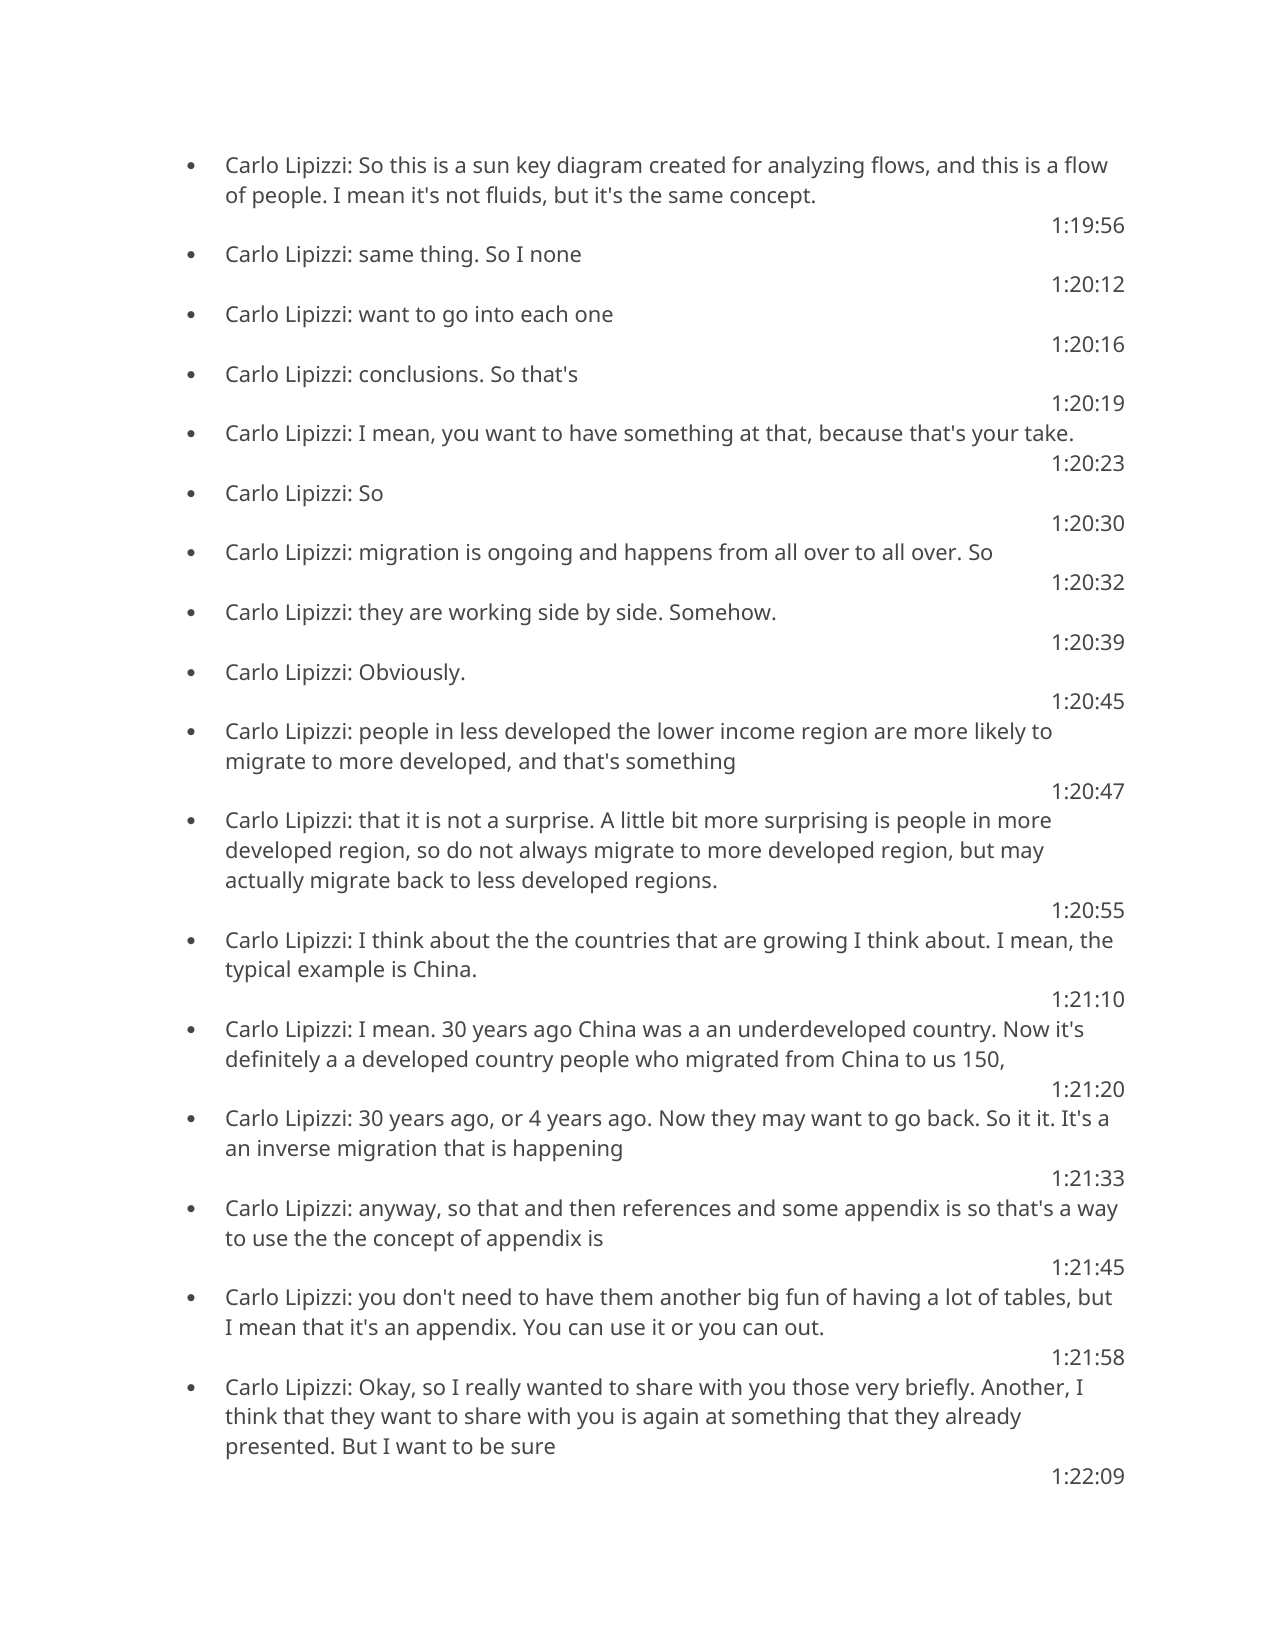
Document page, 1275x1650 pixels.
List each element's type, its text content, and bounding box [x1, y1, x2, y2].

text 1:20:39 [225, 627, 1125, 656]
list Carlo Lipizzi: that it is not a surprise. A little bit more surprising is people in more developed region, so do not always migrate to more developed region, but may actually migrate back to less developed regions. [187, 805, 1125, 895]
list Carlo Lipizzi: conclusions. So that's [187, 358, 1125, 388]
text 1:20:32 [225, 567, 1125, 597]
text 1:20:16 [225, 329, 1125, 358]
list Carlo Lipizzi: people in less developed the lower income region are more likely to migrate to more developed, and that's something [187, 716, 1125, 776]
text 1:21:33 [225, 1163, 1125, 1193]
list Carlo Lipizzi: you don't need to have them another big fun of having a lot of tables, but I mean that it's an appendix. You can use it or you can out. [187, 1282, 1125, 1342]
text 1:19:56 [225, 209, 1125, 239]
list Carlo Lipizzi: So this is a sun key diagram created for analyzing flows, and this is a flow of people. I mean it's not fluids, but it's the same concept. [187, 150, 1125, 209]
text 1:20:30 [225, 507, 1125, 537]
text 1:21:45 [225, 1252, 1125, 1282]
text 1:20:12 [225, 269, 1125, 299]
text 1:21:20 [225, 1073, 1125, 1103]
list Carlo Lipizzi: same thing. So I none [187, 239, 1125, 269]
text 1:20:45 [225, 686, 1125, 716]
text 1:22:09 [225, 1461, 1125, 1491]
list Carlo Lipizzi: I mean, you want to have something at that, because that's your take. [187, 418, 1125, 448]
list Carlo Lipizzi: I think about the the countries that are growing I think about. I mean, the typical example is China. [187, 924, 1125, 984]
list Carlo Lipizzi: So [187, 478, 1125, 507]
text 1:21:10 [225, 984, 1125, 1014]
text 1:20:47 [225, 776, 1125, 805]
text 1:20:55 [225, 895, 1125, 924]
list Carlo Lipizzi: want to go into each one [187, 299, 1125, 329]
text 1:20:19 [225, 388, 1125, 418]
list Carlo Lipizzi: I mean. 30 years ago China was a an underdeveloped country. Now it's definitely a a developed country people who migrated from China to us 150, [187, 1014, 1125, 1073]
list Carlo Lipizzi: anyway, so that and then references and some appendix is so that's a way to use the the concept of appendix is [187, 1193, 1125, 1252]
list Carlo Lipizzi: Obviously. [187, 656, 1125, 686]
text 1:21:58 [225, 1342, 1125, 1371]
list Carlo Lipizzi: they are working side by side. Somehow. [187, 597, 1125, 627]
list Carlo Lipizzi: migration is ongoing and happens from all over to all over. So [187, 537, 1125, 567]
list Carlo Lipizzi: 30 years ago, or 4 years ago. Now they may want to go back. So it it. It's a an inverse migration that is happening [187, 1103, 1125, 1163]
list Carlo Lipizzi: Okay, so I really wanted to share with you those very briefly. Another, I think that they want to share with you is again at something that they already presented. But I want to be sure [187, 1371, 1125, 1461]
text 1:20:23 [225, 448, 1125, 478]
